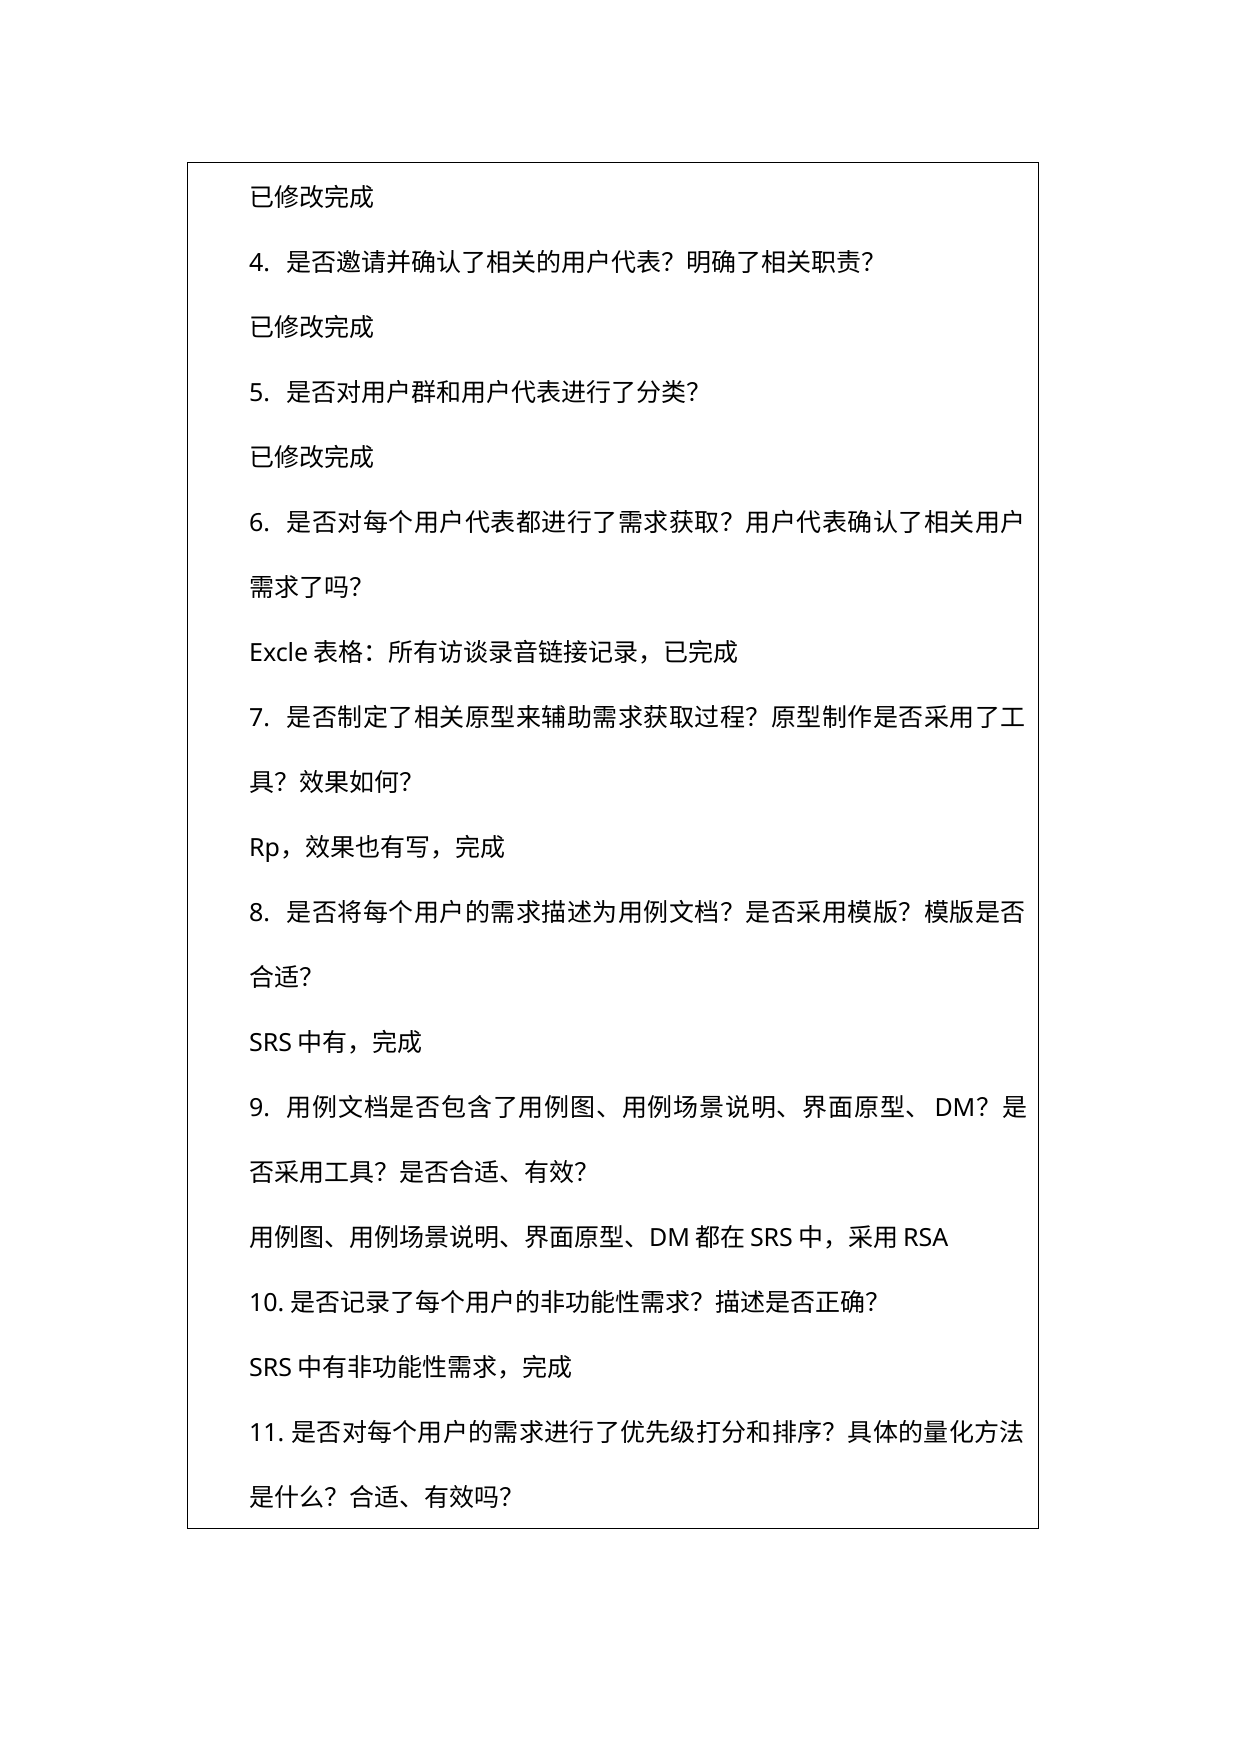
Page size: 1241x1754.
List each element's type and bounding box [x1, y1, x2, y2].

table_cell [188, 163, 1038, 1528]
